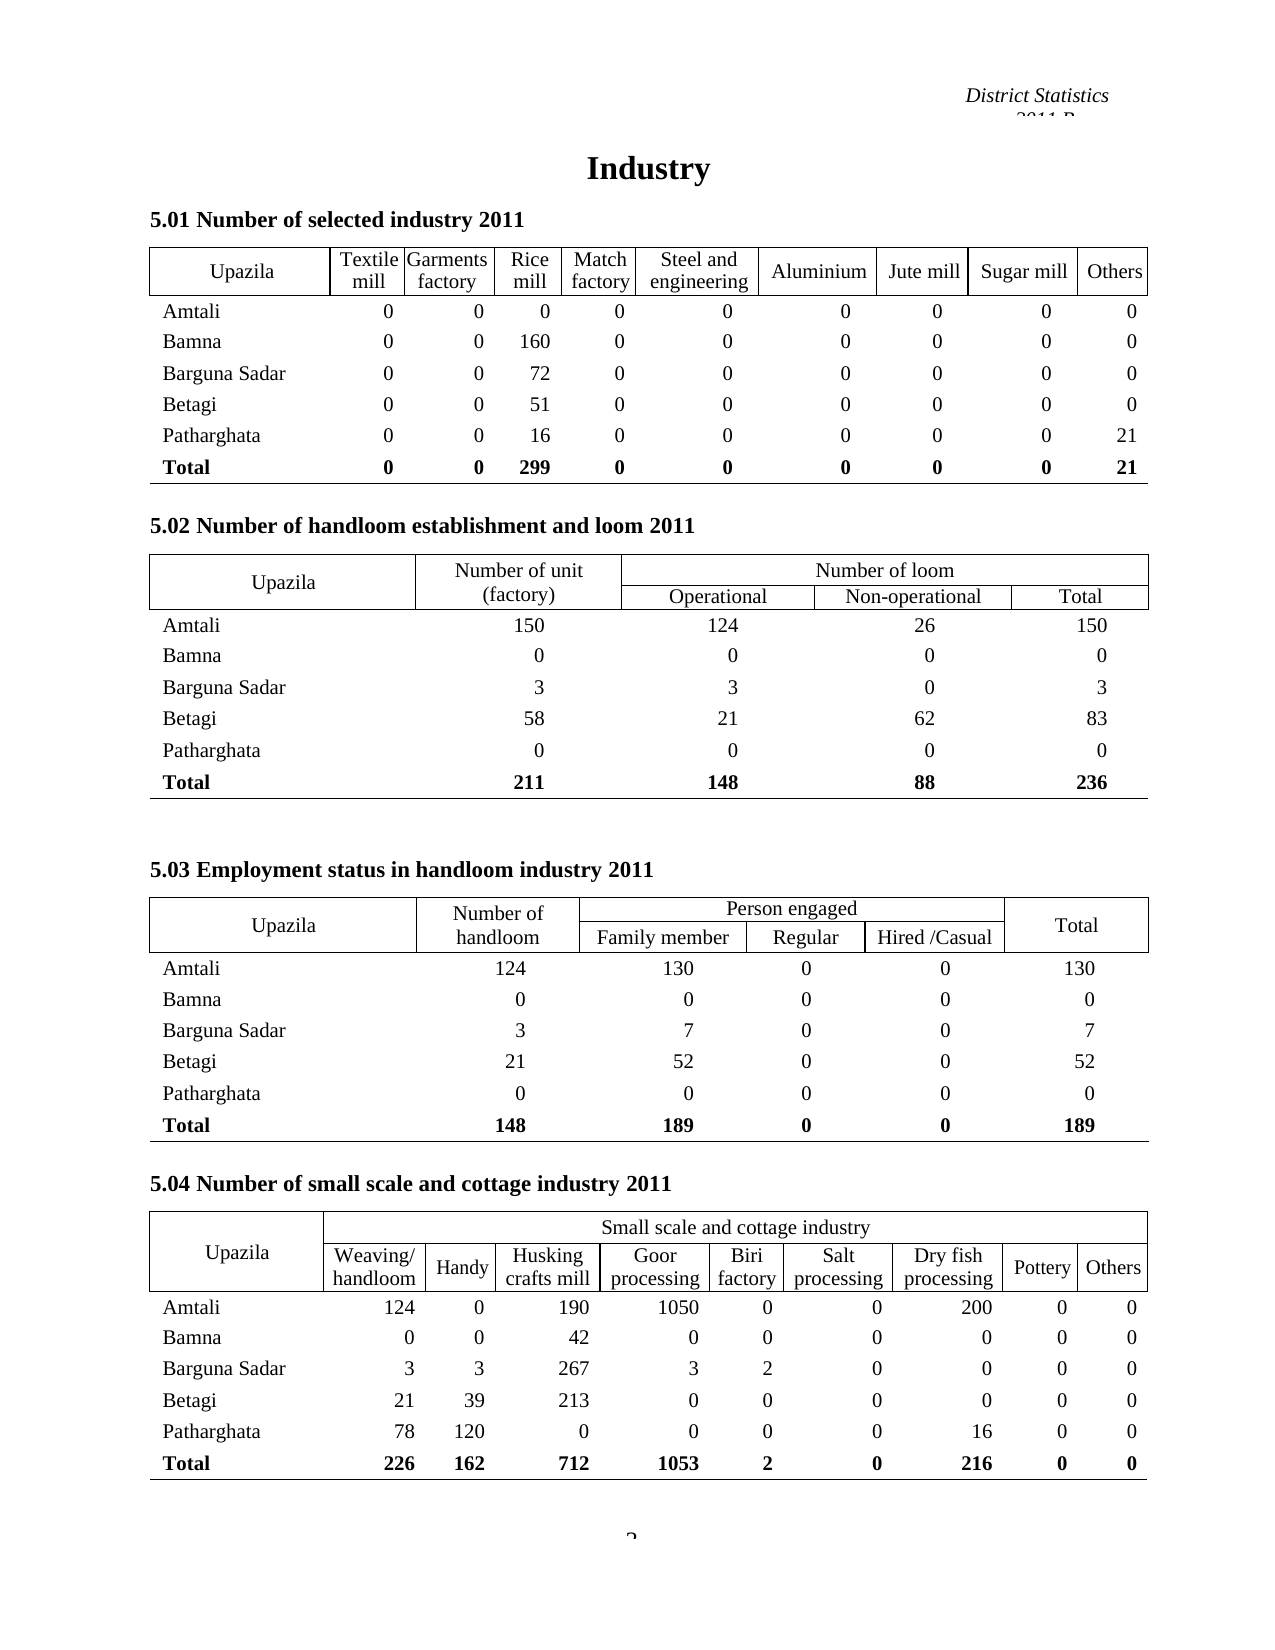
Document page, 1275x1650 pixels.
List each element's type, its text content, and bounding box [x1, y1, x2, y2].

list Employment status in handloom industry 2011 [150, 856, 1167, 882]
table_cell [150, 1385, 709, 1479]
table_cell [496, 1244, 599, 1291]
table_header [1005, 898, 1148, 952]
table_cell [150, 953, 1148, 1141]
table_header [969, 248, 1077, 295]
list Number of selected industry 2011 [150, 206, 528, 232]
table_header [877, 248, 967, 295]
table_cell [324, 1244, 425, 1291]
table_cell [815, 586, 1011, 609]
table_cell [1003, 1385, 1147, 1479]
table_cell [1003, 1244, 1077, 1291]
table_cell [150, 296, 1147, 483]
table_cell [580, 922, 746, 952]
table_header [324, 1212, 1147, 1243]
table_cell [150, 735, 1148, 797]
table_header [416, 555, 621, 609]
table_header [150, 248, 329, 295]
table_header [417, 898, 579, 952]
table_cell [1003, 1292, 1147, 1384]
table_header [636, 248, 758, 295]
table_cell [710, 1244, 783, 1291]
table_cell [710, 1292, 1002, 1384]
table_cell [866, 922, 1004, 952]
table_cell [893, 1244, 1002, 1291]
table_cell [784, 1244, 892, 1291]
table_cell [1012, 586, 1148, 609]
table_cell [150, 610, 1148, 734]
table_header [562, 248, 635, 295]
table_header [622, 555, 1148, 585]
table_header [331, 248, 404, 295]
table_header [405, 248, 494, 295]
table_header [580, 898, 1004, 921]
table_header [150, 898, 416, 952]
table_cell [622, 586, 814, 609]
list Number of handloom establishment and loom 2011 [150, 512, 1167, 539]
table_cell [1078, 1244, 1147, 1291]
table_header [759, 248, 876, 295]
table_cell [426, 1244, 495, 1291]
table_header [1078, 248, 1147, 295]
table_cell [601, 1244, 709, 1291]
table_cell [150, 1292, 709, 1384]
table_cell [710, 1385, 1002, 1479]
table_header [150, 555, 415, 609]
subtitle Industry [586, 148, 1167, 187]
list Number of small scale and cottage industry 2011 [150, 1170, 1167, 1196]
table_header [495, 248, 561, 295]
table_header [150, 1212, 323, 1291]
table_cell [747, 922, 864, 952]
